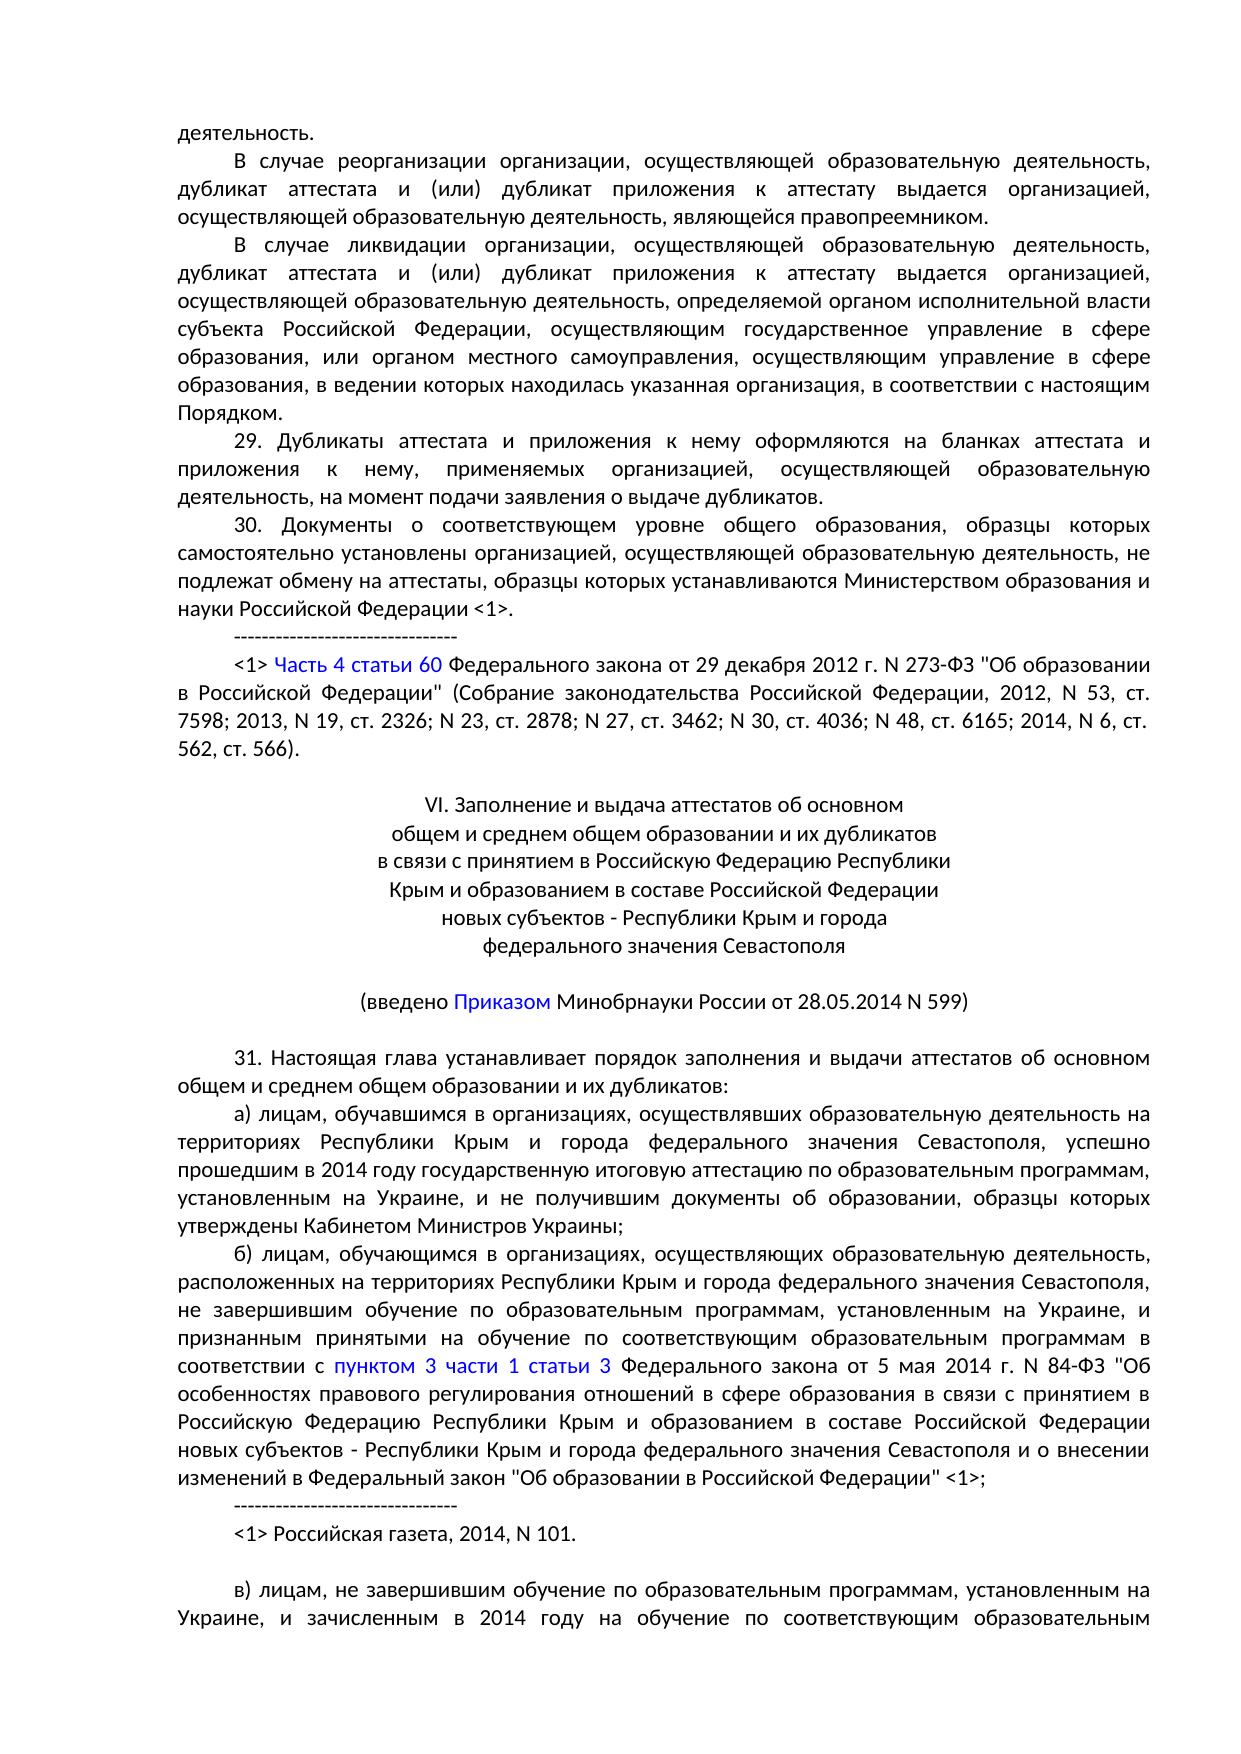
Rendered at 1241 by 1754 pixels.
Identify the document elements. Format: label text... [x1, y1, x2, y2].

text 29. Дубликаты аттестата и приложения к нему оформляются на бланках аттестата и приложения к нему, применяемых организацией, осуществляющей образовательную деятельность, на момент подачи заявления о выдаче дубликатов. [177, 426, 1152, 510]
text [177, 1575, 1152, 1631]
text <1> Часть 4 статьи 60 Федерального закона от 29 декабря 2012 г. N 273-ФЗ "Об образовании в Российской Федерации" (Собрание законодательства Российской Федерации, 2012, N 53, ст. 7598; 2013, N 19, ст. 2326; N 23, ст. 2878; N 27, ст. 3462; N 30, ст. 4036; N 48, ст. 6165; 2014, N 6, ст. 562, ст. 566). [177, 651, 1152, 763]
text 30. Документы о соответствующем уровне общего образования, образцы которых самостоятельно установлены организацией, осуществляющей образовательную деятельность, не подлежат обмену на аттестаты, образцы которых устанавливаются Министерством образования и науки Российской Федерации <1>. [177, 510, 1152, 622]
text VI. Заполнение и выдача аттестатов об основном [177, 791, 1152, 819]
text а) лицам, обучавшимся в организациях, осуществлявших образовательную деятельность на территориях Республики Крым и города федерального значения Севастополя, успешно прошедшим в 2014 году государственную итоговую аттестацию по образовательным программам, установленным на Украине, и не получившим документы об образовании, образцы которых утверждены Кабинетом Министров Украины; [177, 1099, 1152, 1239]
text новых субъектов - Республики Крым и города [177, 903, 1152, 931]
text В случае ликвидации организации, осуществляющей образовательную деятельность, дубликат аттестата и (или) дубликат приложения к аттестату выдается организацией, осуществляющей образовательную деятельность, определяемой органом исполнительной власти субъекта Российской Федерации, осуществляющим государственное управление в сфере образования, или органом местного самоуправления, осуществляющим управление в сфере образования, в ведении которых находилась указанная организация, в соответствии с настоящим Порядком. [177, 230, 1152, 426]
text 31. Настоящая глава устанавливает порядок заполнения и выдачи аттестатов об основном общем и среднем общем образовании и их дубликатов: [177, 1043, 1152, 1099]
text <1> Российская газета, 2014, N 101. [177, 1519, 1152, 1547]
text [177, 118, 1152, 146]
text в связи с принятием в Российскую Федерацию Республики [177, 847, 1152, 875]
text федерального значения Севастополя [177, 931, 1152, 959]
text общем и среднем общем образовании и их дубликатов [177, 819, 1152, 847]
text В случае реорганизации организации, осуществляющей образовательную деятельность, дубликат аттестата и (или) дубликат приложения к аттестату выдается организацией, осуществляющей образовательную деятельность, являющейся правопреемником. [177, 146, 1152, 230]
text (введено Приказом Минобрнауки России от 28.05.2014 N 599) [177, 987, 1152, 1015]
text -------------------------------- [177, 622, 1152, 651]
text Крым и образованием в составе Российской Федерации [177, 875, 1152, 903]
text б) лицам, обучающимся в организациях, осуществляющих образовательную деятельность, расположенных на территориях Республики Крым и города федерального значения Севастополя, не завершившим обучение по образовательным программам, установленным на Украине, и признанным принятыми на обучение по соответствующим образовательным программам в соответствии с пунктом 3 части 1 статьи 3 Федерального закона от 5 мая 2014 г. N 84-ФЗ "Об особенностях правового регулирования отношений в сфере образования в связи с принятием в Российскую Федерацию Республики Крым и образованием в составе Российской Федерации новых субъектов - Республики Крым и города федерального значения Севастополя и о внесении изменений в Федеральный закон "Об образовании в Российской Федерации" <1>; [177, 1239, 1152, 1491]
text -------------------------------- [177, 1491, 1152, 1519]
